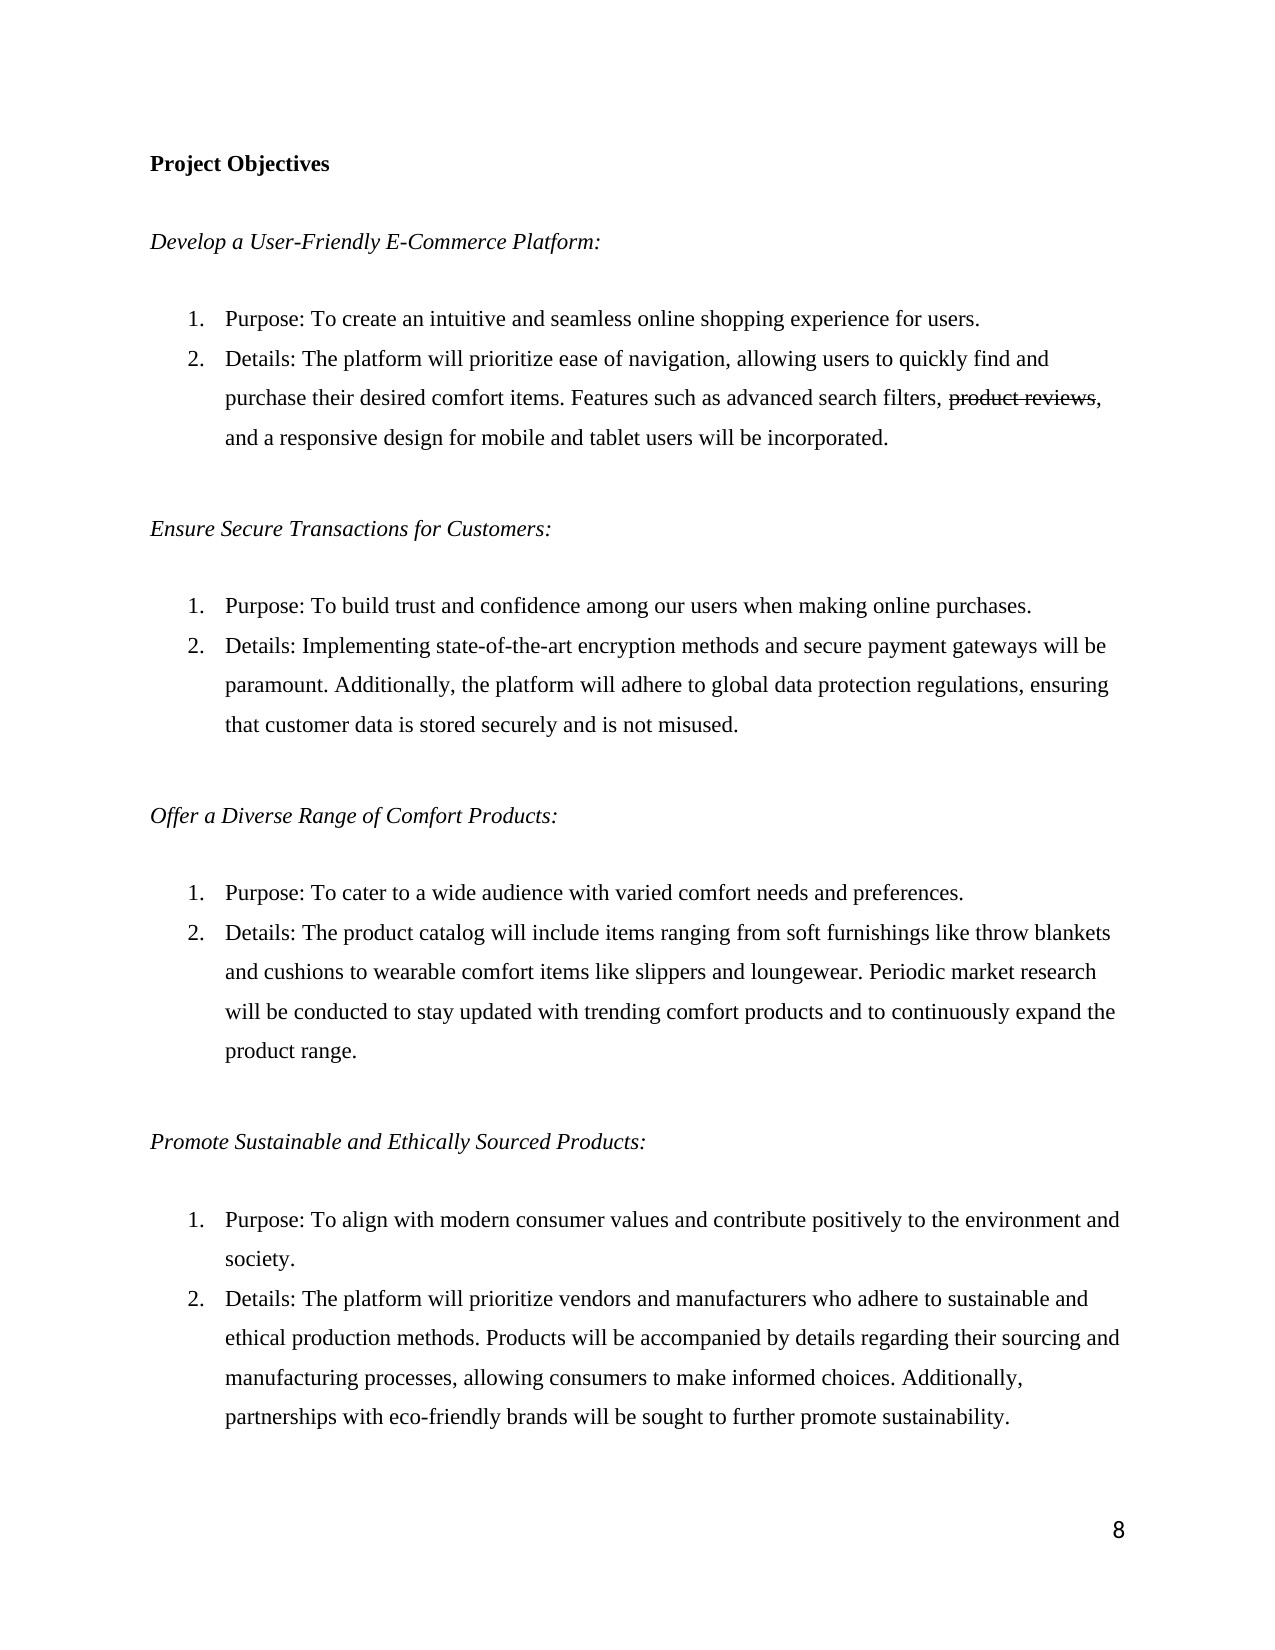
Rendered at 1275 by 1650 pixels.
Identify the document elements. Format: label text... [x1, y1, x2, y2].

list Details: The platform will prioritize ease of navigation, allowing users to quickly find and purchase their desired comfort items. Features such as advanced search filters, product reviews, and a responsive design for mobile and tablet users will be incorporated. [187, 345, 1125, 450]
text Ensure Secure Transactions for Customers: [150, 515, 1125, 541]
text Promote Sustainable and Ethically Sourced Products: [150, 1128, 1125, 1154]
list Purpose: To align with modern consumer values and contribute positively to the environment and society. [187, 1206, 1125, 1272]
text Develop a User-Friendly E-Commerce Platform: [150, 228, 1125, 254]
text Project Objectives [150, 150, 1125, 176]
list Details: The product catalog will include items ranging from soft furnishings like throw blankets and cushions to wearable comfort items like slippers and loungewear. Periodic market research will be conducted to stay updated with trending comfort products and to continuously expand the product range. [187, 919, 1125, 1064]
list Purpose: To build trust and confidence among our users when making online purchases. [187, 592, 1125, 619]
text Offer a Diverse Range of Comfort Products: [150, 802, 1125, 828]
list Purpose: To create an intuitive and seamless online shopping experience for users. [187, 305, 1125, 332]
list Details: Implementing state-of-the-art encryption methods and secure payment gateways will be paramount. Additionally, the platform will adhere to global data protection regulations, ensuring that customer data is stored securely and is not misused. [187, 632, 1125, 737]
list Details: The platform will prioritize vendors and manufacturers who adhere to sustainable and ethical production methods. Products will be accompanied by details regarding their sourcing and manufacturing processes, allowing consumers to make informed choices. Additionally, partnerships with eco-friendly brands will be sought to further promote sustainability. [187, 1285, 1125, 1429]
list Purpose: To cater to a wide audience with varied comfort needs and preferences. [187, 879, 1125, 906]
